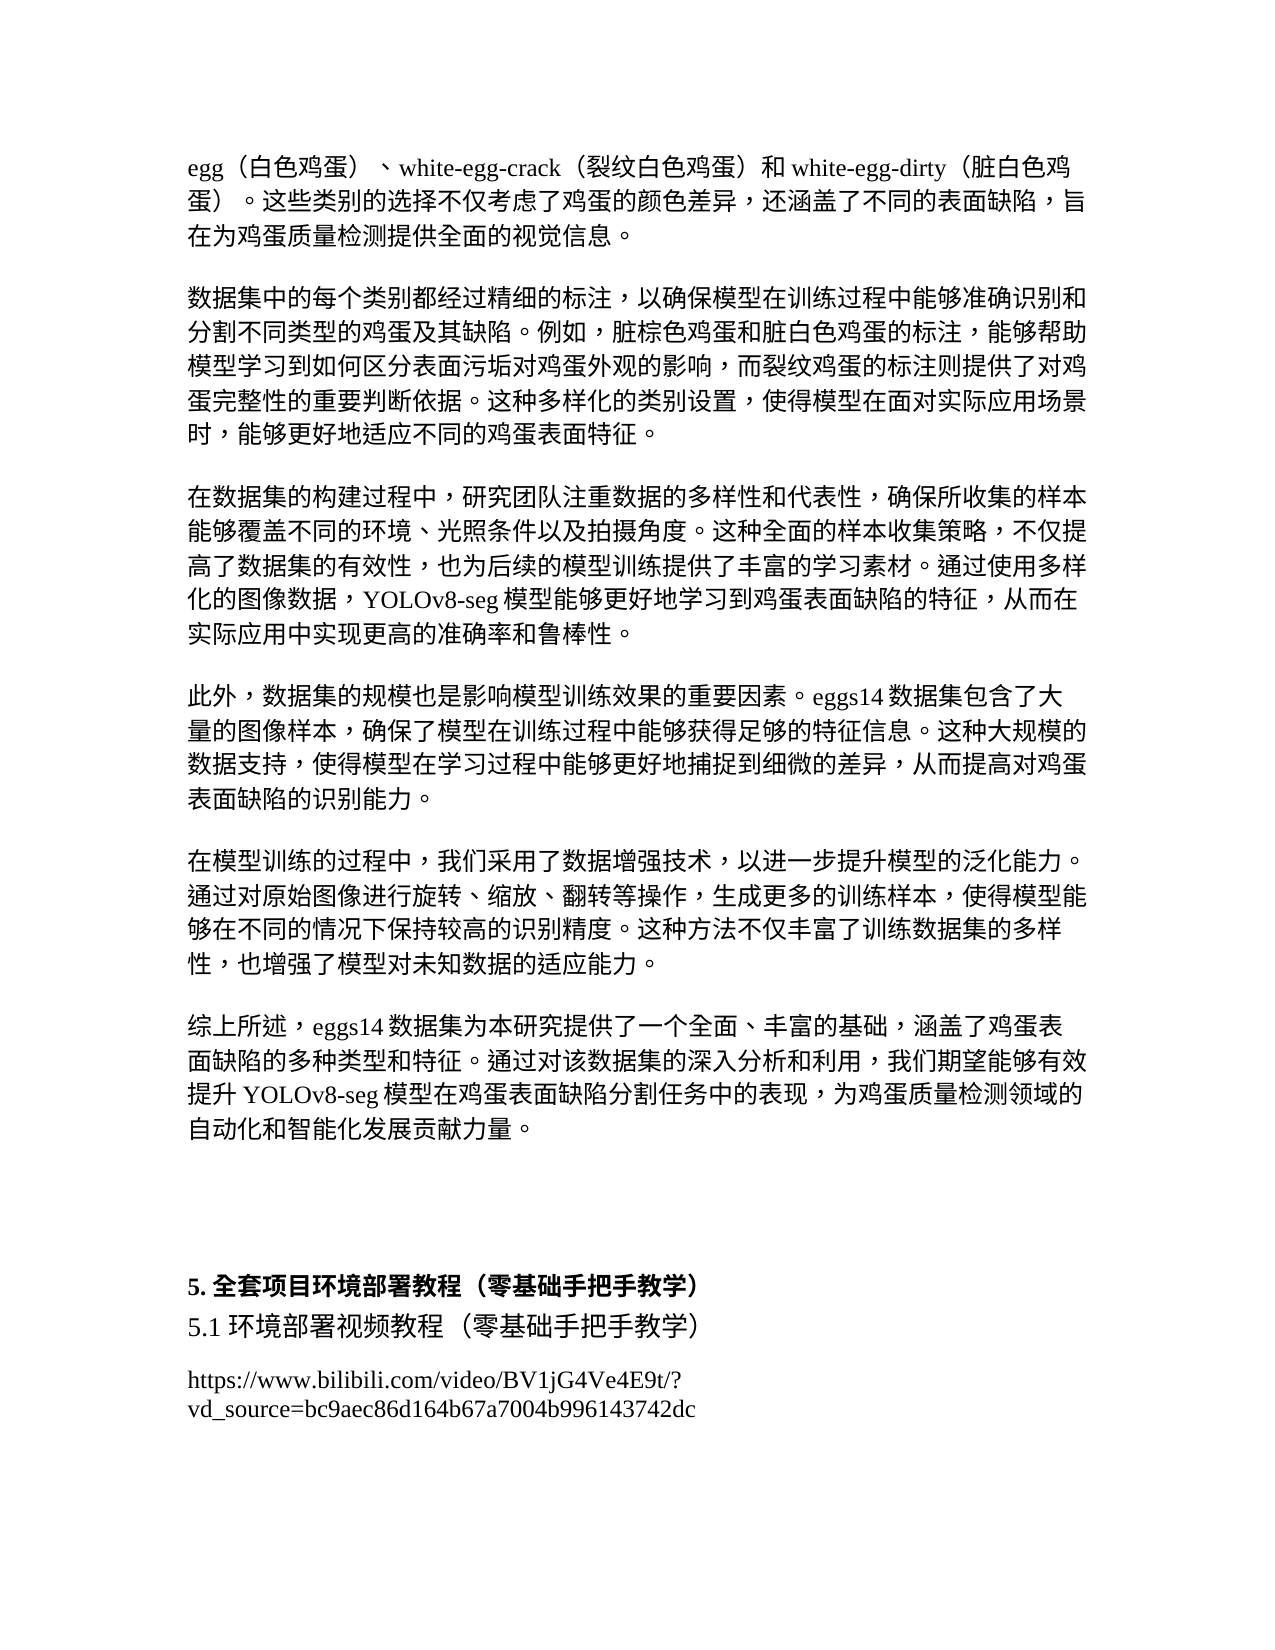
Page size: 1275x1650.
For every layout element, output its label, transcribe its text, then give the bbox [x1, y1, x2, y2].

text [187, 150, 1087, 1145]
text 5.1 环境部署视频教程（零基础手把手教学） [187, 1307, 1087, 1344]
subtitle 5. 全套项目环境部署教程（零基础手把手教学） [187, 1268, 1087, 1302]
text https://www.bilibili.com/video/BV1jG4Ve4E9t/?vd_source=bc9aec86d164b67a7004b996143742dc [187, 1365, 1087, 1423]
